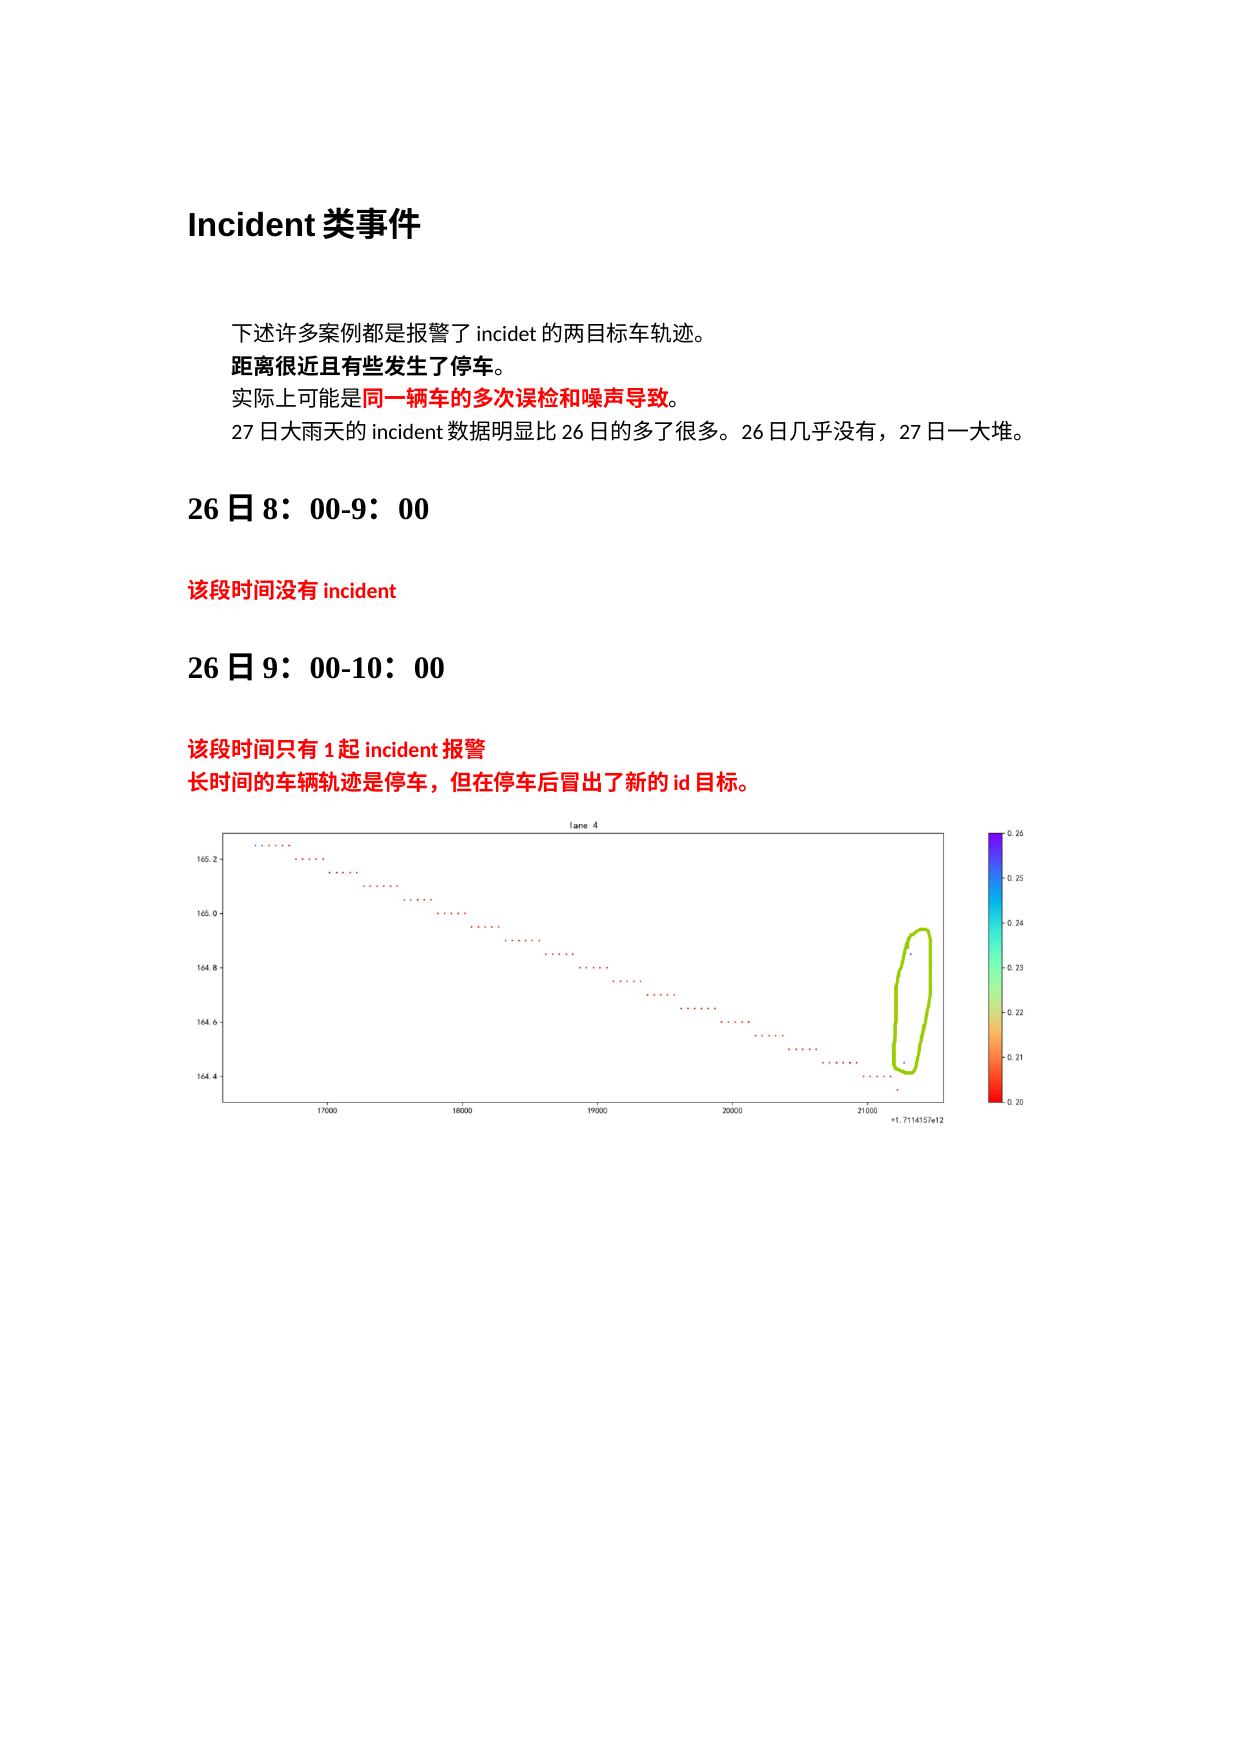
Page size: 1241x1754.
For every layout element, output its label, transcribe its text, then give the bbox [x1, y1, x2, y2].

text 27日大雨天的incident数据明显比26日的多了很多。26日几乎没有，27日一大堆。 [187, 413, 1053, 446]
text 下述许多案例都是报警了incidet的两目标车轨迹。 [187, 316, 1053, 348]
text 长时间的车辆轨迹是停车，但在停车后冒出了新的id目标。 [187, 764, 1053, 796]
text 距离很近且有些发生了停车。 [187, 348, 1053, 381]
subtitle Incident类事件 [187, 189, 1053, 254]
subtitle 26日8：00-9：00 [187, 473, 1053, 538]
text 该段时间只有1起incident报警 [187, 732, 1053, 764]
subtitle 26日9：00-10：00 [187, 632, 1053, 697]
text 实际上可能是同一辆车的多次误检和噪声导致。 [187, 381, 1053, 413]
text 该段时间没有incident [187, 572, 1053, 605]
picture [187, 796, 1053, 1128]
